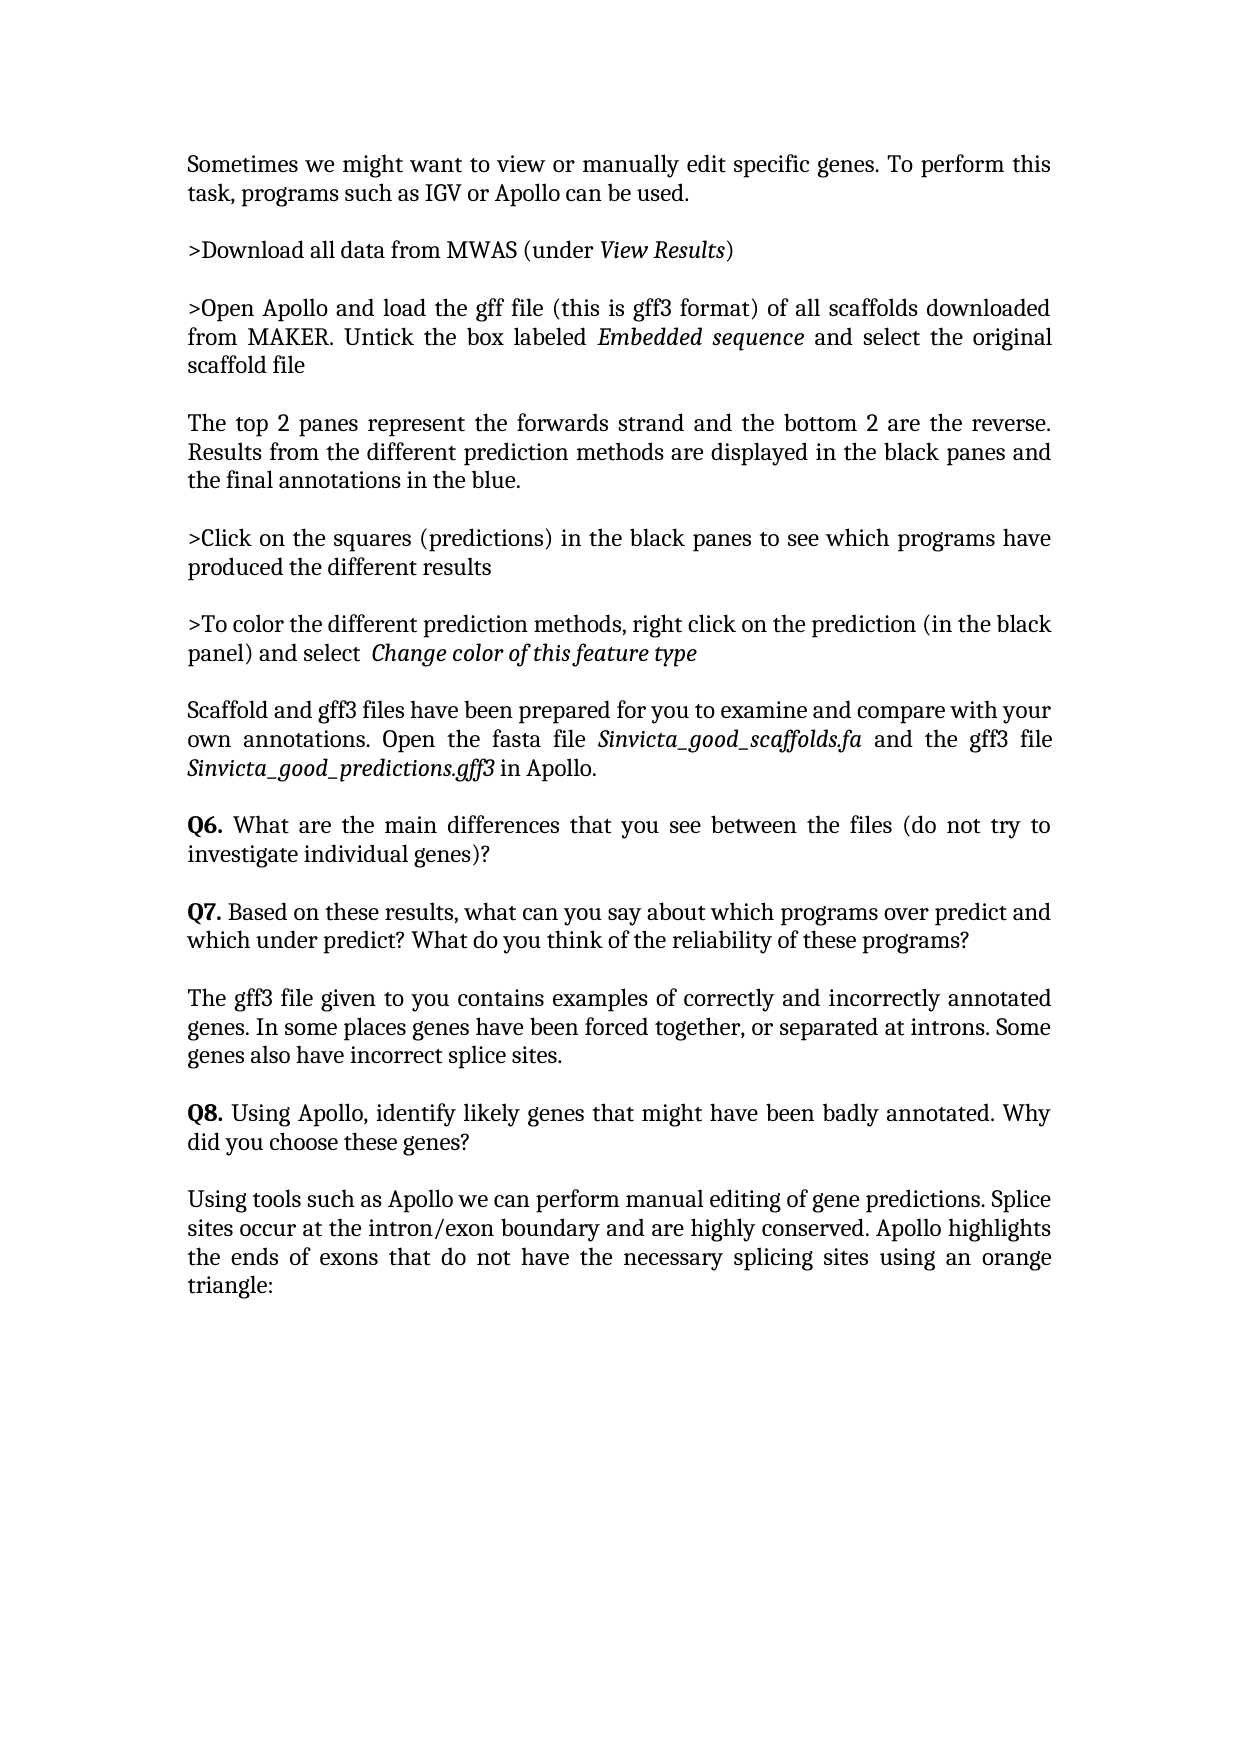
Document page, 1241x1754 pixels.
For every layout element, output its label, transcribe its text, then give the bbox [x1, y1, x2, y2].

text >Click on the squares (predictions) in the black panes to see which programs have produced the different results [187, 524, 1053, 581]
text >Open Apollo and load the gff file (this is gff3 format) of all scaffolds downloaded from MAKER. Untick the box labeled Embedded sequence and select the original scaffold file [187, 294, 1053, 380]
text >Download all data from MWAS (under View Results) [187, 236, 1053, 265]
text Using tools such as Apollo we can perform manual editing of gene predictions. Splice sites occur at the intron/exon boundary and are highly conserved. Apollo highlights the ends of exons that do not have the necessary splicing sites using an orange triangle: [187, 1185, 1053, 1300]
text The top 2 panes represent the forwards strand and the bottom 2 are the reverse. Results from the different prediction methods are displayed in the black panes and the final annotations in the blue. [187, 409, 1053, 495]
text Q7. Based on these results, what can you say about which programs over predict and which under predict? What do you think of the reliability of these programs? [187, 897, 1053, 955]
text Scaffold and gff3 files have been prepared for you to examine and compare with your own annotations. Open the fasta file Sinvicta_good_scaffolds.fa and the gff3 file Sinvicta_good_predictions.gff3 in Apollo. [187, 696, 1053, 782]
text Q8. Using Apollo, identify likely genes that might have been badly annotated. Why did you choose these genes? [187, 1099, 1053, 1156]
text >To color the different prediction methods, right click on the prediction (in the black panel) and select Change color of this feature type [187, 610, 1053, 667]
text Sometimes we might want to view or manually edit specific genes. To perform this task, programs such as IGV or Apollo can be used. [187, 150, 1053, 207]
text Q6. What are the main differences that you see between the files (do not try to investigate individual genes)? [187, 811, 1053, 869]
text The gff3 file given to you contains examples of correctly and incorrectly annotated genes. In some places genes have been forced together, or separated at introns. Some genes also have incorrect splice sites. [187, 984, 1053, 1070]
